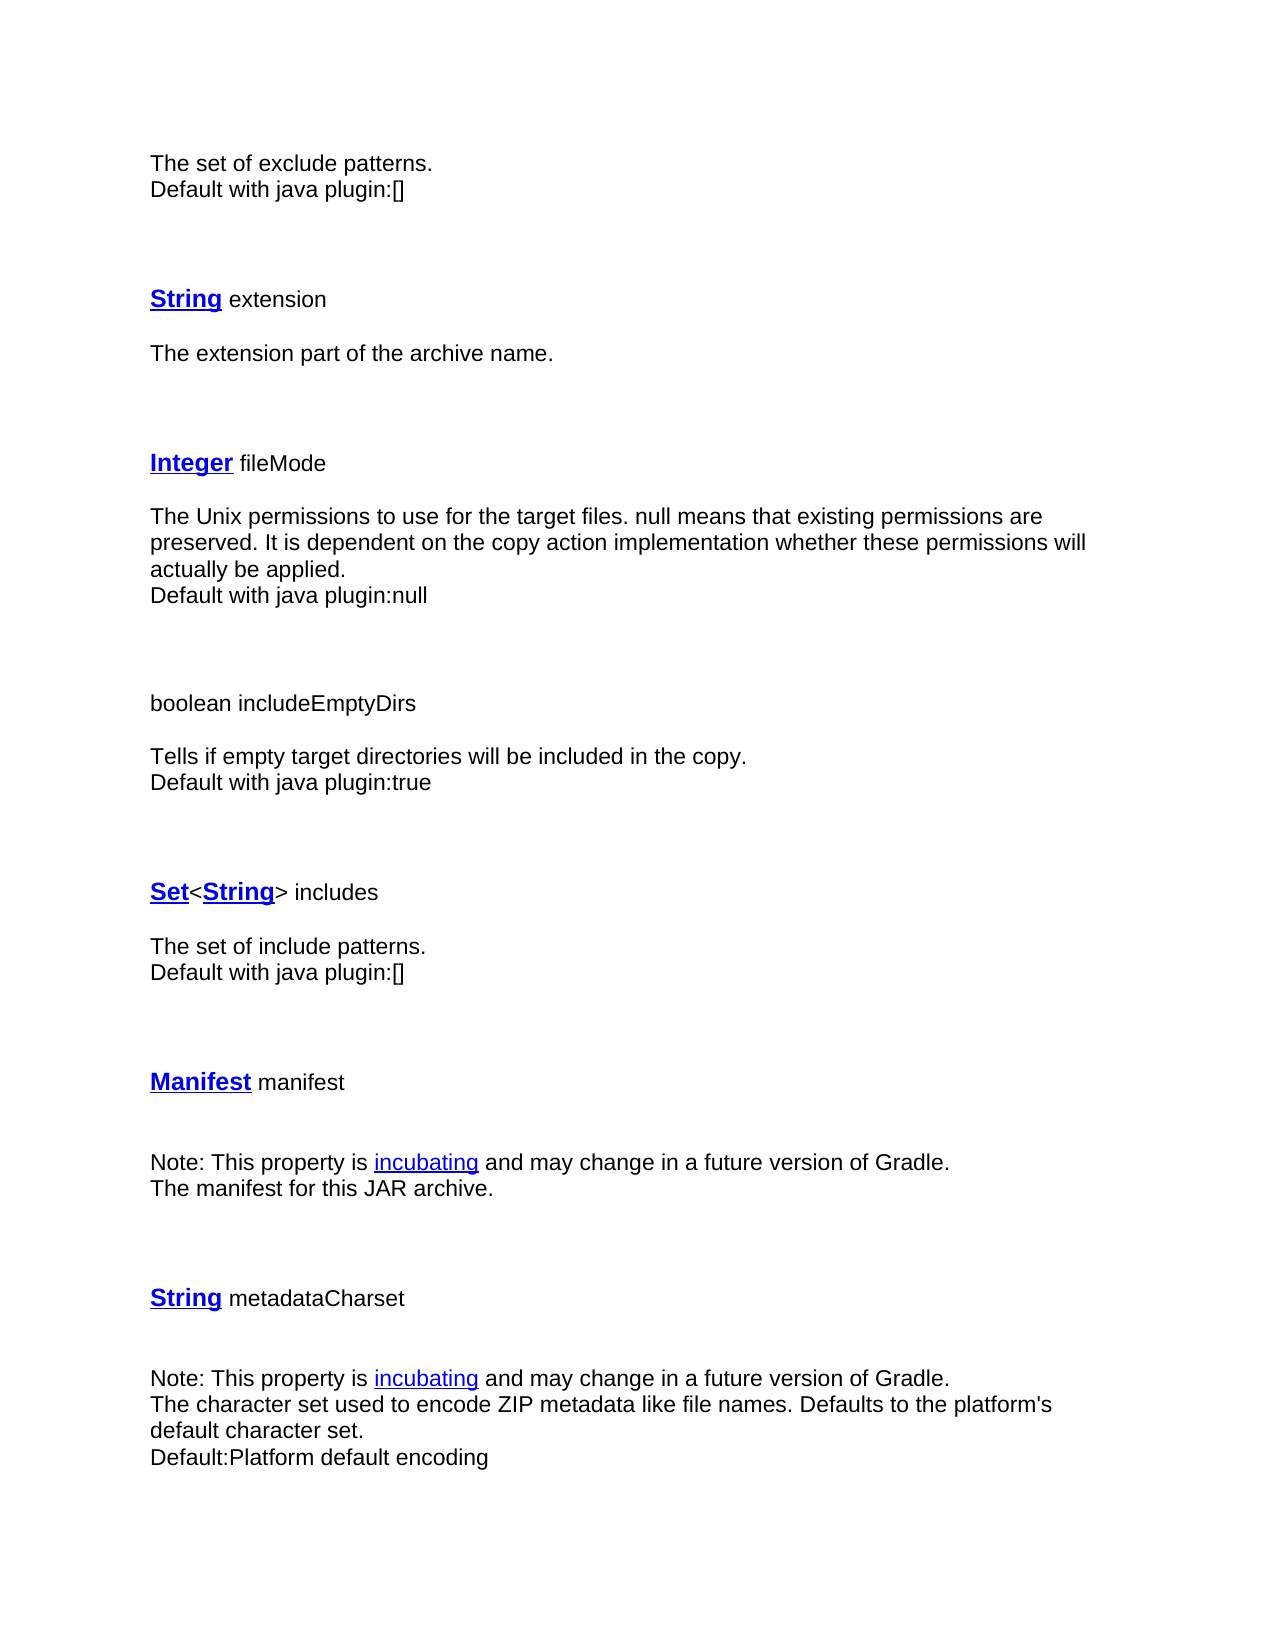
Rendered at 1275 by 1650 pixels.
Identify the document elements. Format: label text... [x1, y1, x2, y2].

text The extension part of the archive name. [150, 340, 1125, 366]
text The set of exclude patterns. [150, 150, 1125, 176]
text Manifest manifest [150, 1067, 1125, 1096]
text Set<String> includes [150, 877, 1125, 906]
text String metadataCharset [150, 1283, 1125, 1312]
text Tells if empty target directories will be included in the copy. [150, 743, 1125, 769]
text Default with java plugin:[] [150, 959, 1125, 985]
text The character set used to encode ZIP metadata like file names. Defaults to the platform's default character set. [150, 1391, 1125, 1444]
text Default with java plugin:true [150, 769, 1125, 796]
text Default with java plugin:[] [150, 176, 1125, 203]
text The set of include patterns. [150, 933, 1125, 959]
text boolean includeEmptyDirs [150, 690, 1125, 716]
text The Unix permissions to use for the target files. null means that existing permissions are preserved. It is dependent on the copy action implementation whether these permissions will actually be applied. [150, 503, 1125, 582]
text The manifest for this JAR archive. [150, 1175, 1125, 1201]
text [150, 1365, 1125, 1391]
text Default:Platform default encoding [150, 1444, 1125, 1470]
text String extension [150, 284, 1125, 313]
text Default with java plugin:null [150, 582, 1125, 608]
text Integer fileMode [150, 448, 1125, 476]
text Note: This property is incubating and may change in a future version of Gradle. [150, 1149, 1125, 1175]
